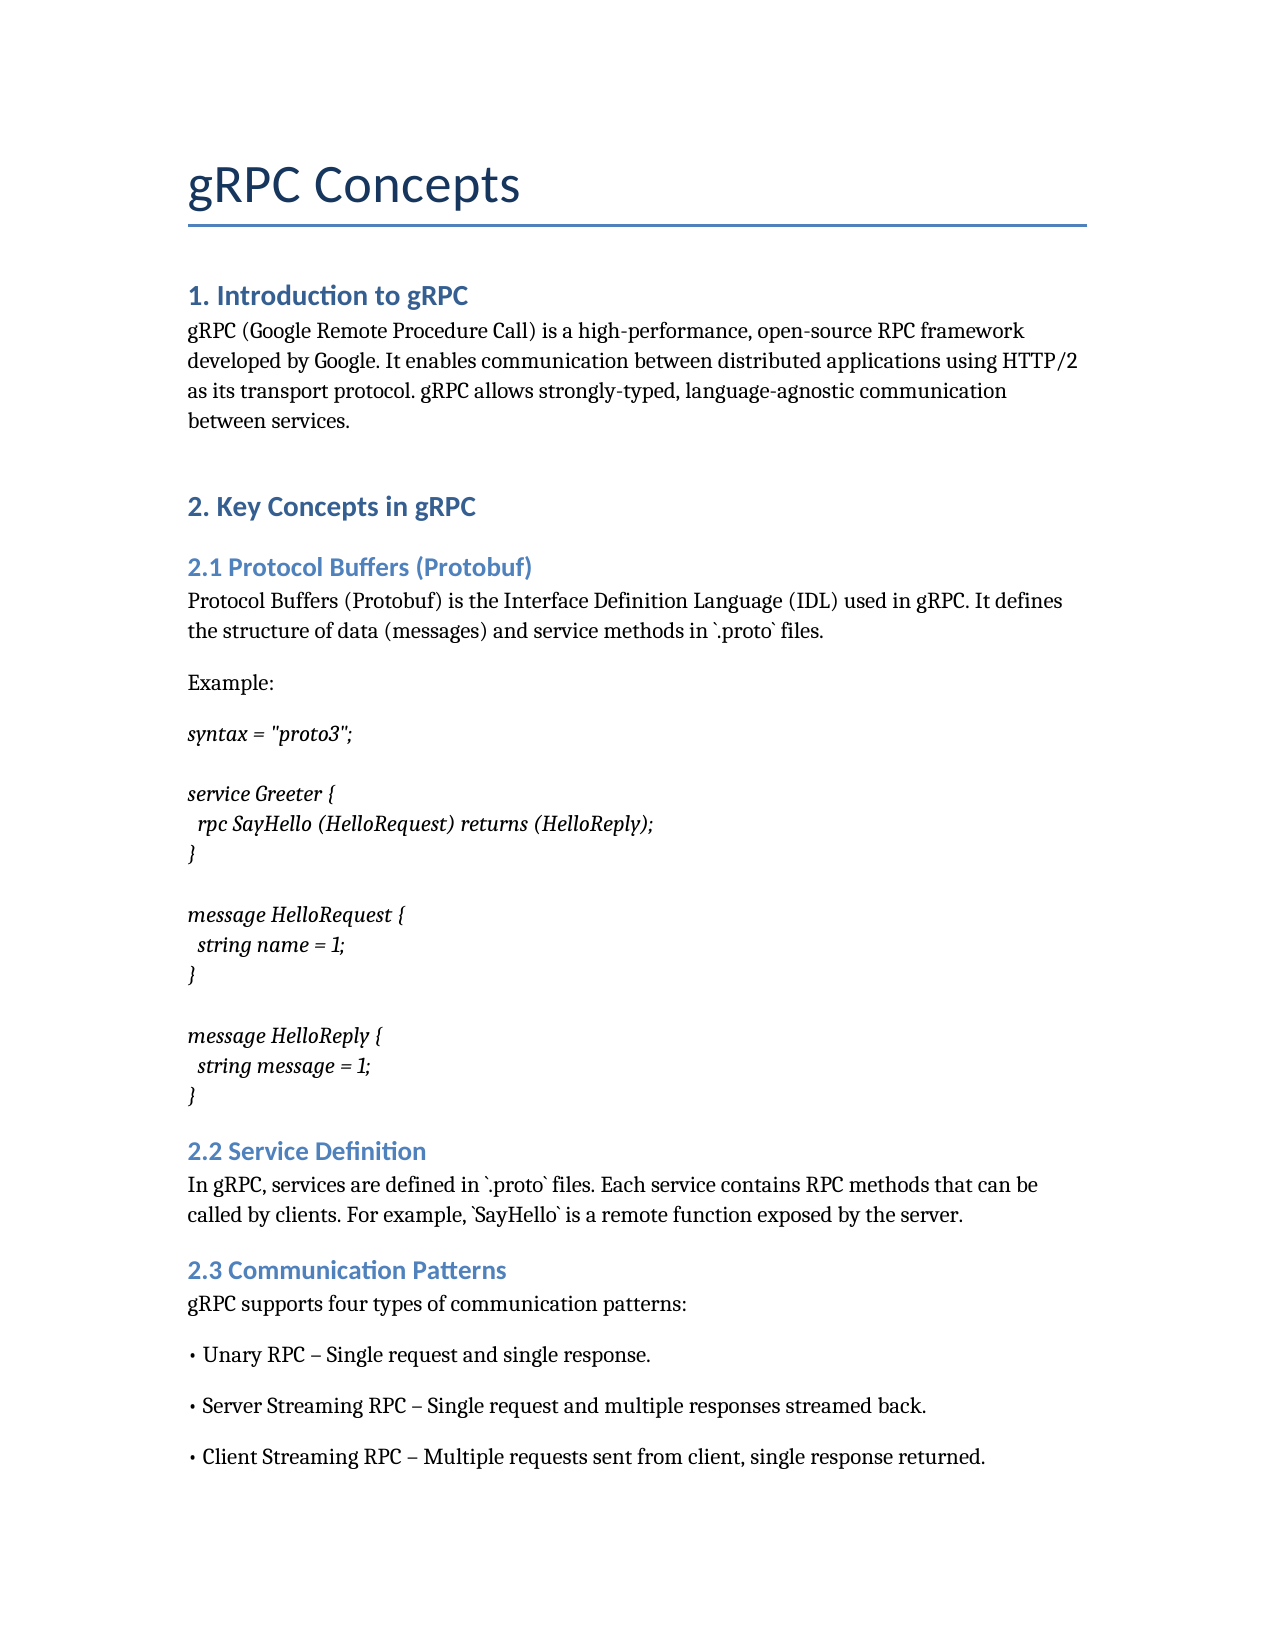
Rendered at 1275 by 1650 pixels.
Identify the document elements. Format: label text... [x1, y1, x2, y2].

text Example: [187, 669, 1087, 696]
title gRPC Concepts [187, 150, 1087, 227]
text gRPC (Google Remote Procedure Call) is a high-performance, open-source RPC framework developed by Google. It enables communication between distributed applications using HTTP/2 as its transport protocol. gRPC allows strongly-typed, language-agnostic communication between services. [187, 317, 1087, 434]
subtitle 2. Key Concepts in gRPC [187, 488, 1087, 524]
subtitle 2.1 Protocol Buffers (Protobuf) [187, 550, 1087, 583]
text syntax = "proto3"; service Greeter { rpc SayHello (HelloRequest) returns (HelloReply); } message HelloRequest { string name = 1; } message HelloReply { string message = 1; } [187, 720, 1087, 1109]
text In gRPC, services are defined in `.proto` files. Each service contains RPC methods that can be called by clients. For example, `SayHello` is a remote function exposed by the server. [187, 1172, 1087, 1228]
text • Server Streaming RPC – Single request and multiple responses streamed back. [187, 1393, 1087, 1419]
subtitle 2.3 Communication Patterns [187, 1253, 1087, 1286]
subtitle 1. Introduction to gRPC [187, 277, 1087, 312]
text • Client Streaming RPC – Multiple requests sent from client, single response returned. [187, 1444, 1087, 1470]
text • Unary RPC – Single request and single response. [187, 1342, 1087, 1368]
text gRPC supports four types of communication patterns: [187, 1291, 1087, 1317]
text Protocol Buffers (Protobuf) is the Interface Definition Language (IDL) used in gRPC. It defines the structure of data (messages) and service methods in `.proto` files. [187, 588, 1087, 644]
subtitle 2.2 Service Definition [187, 1134, 1087, 1167]
